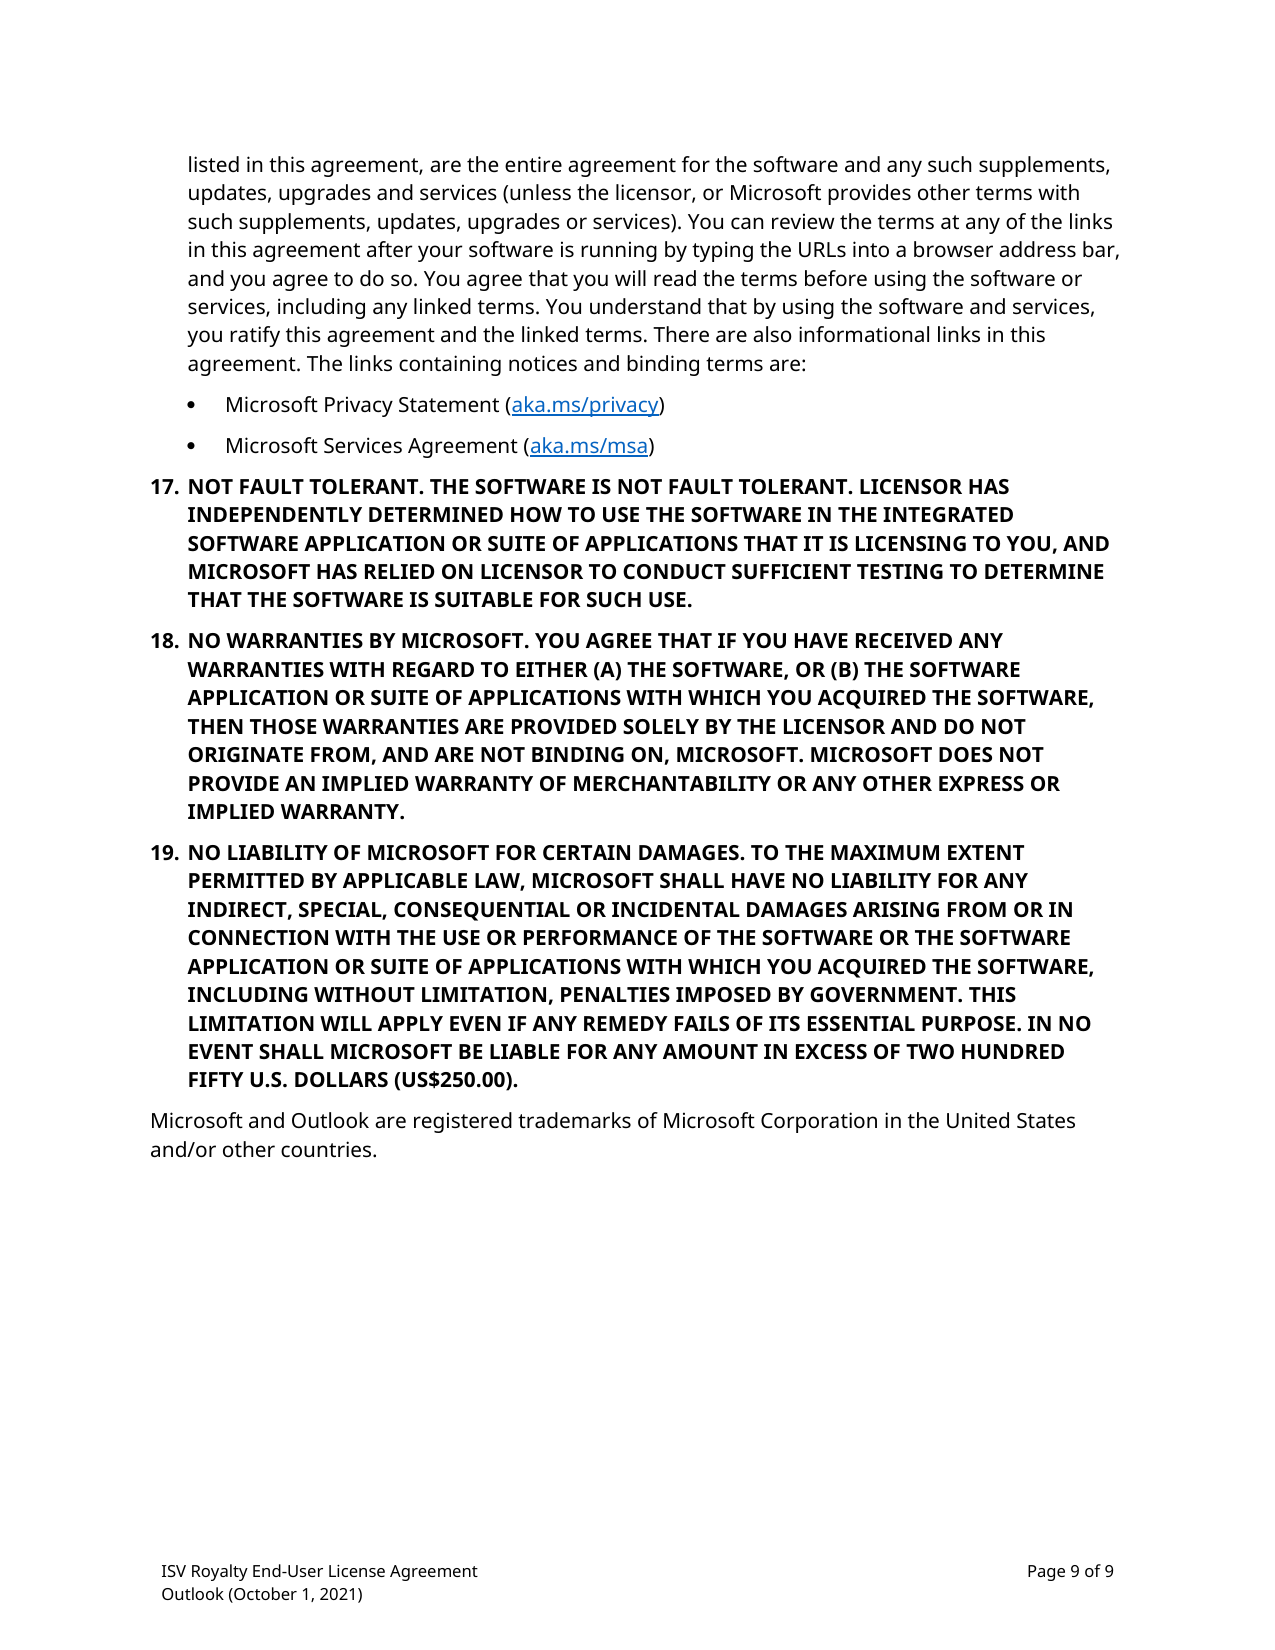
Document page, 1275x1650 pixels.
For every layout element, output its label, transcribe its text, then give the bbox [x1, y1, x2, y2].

text Microsoft and Outlook are registered trademarks of Microsoft Corporation in the United States and/or other countries. [150, 1107, 1125, 1163]
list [150, 150, 1125, 377]
list Microsoft Services Agreement (aka.ms/msa) [187, 431, 1125, 459]
list Microsoft Privacy Statement (aka.ms/privacy) [187, 390, 1125, 418]
list NO WARRANTIES BY MICROSOFT. YOU AGREE THAT IF YOU HAVE RECEIVED ANY WARRANTIES WITH REGARD TO EITHER (A) THE SOFTWARE, OR (B) THE SOFTWARE APPLICATION OR SUITE OF APPLICATIONS WITH WHICH YOU ACQUIRED THE SOFTWARE, THEN THOSE WARRANTIES ARE PROVIDED SOLELY BY THE LICENSOR AND DO NOT ORIGINATE FROM, AND ARE NOT BINDING ON, MICROSOFT. MICROSOFT DOES NOT PROVIDE AN IMPLIED WARRANTY OF MERCHANTABILITY OR ANY OTHER EXPRESS OR IMPLIED WARRANTY. [150, 627, 1125, 826]
list NOT FAULT TOLERANT. THE SOFTWARE IS NOT FAULT TOLERANT. LICENSOR HAS INDEPENDENTLY DETERMINED HOW TO USE THE SOFTWARE IN THE INTEGRATED SOFTWARE APPLICATION OR SUITE OF APPLICATIONS THAT IT IS LICENSING TO YOU, AND MICROSOFT HAS RELIED ON LICENSOR TO CONDUCT SUFFICIENT TESTING TO DETERMINE THAT THE SOFTWARE IS SUITABLE FOR SUCH USE. [150, 472, 1125, 614]
list NO LIABILITY OF MICROSOFT FOR CERTAIN DAMAGES. TO THE MAXIMUM EXTENT PERMITTED BY APPLICABLE LAW, MICROSOFT SHALL HAVE NO LIABILITY FOR ANY INDIRECT, SPECIAL, CONSEQUENTIAL OR INCIDENTAL DAMAGES ARISING FROM OR IN CONNECTION WITH THE USE OR PERFORMANCE OF THE SOFTWARE OR THE SOFTWARE APPLICATION OR SUITE OF APPLICATIONS WITH WHICH YOU ACQUIRED THE SOFTWARE, INCLUDING WITHOUT LIMITATION, PENALTIES IMPOSED BY GOVERNMENT. THIS LIMITATION WILL APPLY EVEN IF ANY REMEDY FAILS OF ITS ESSENTIAL PURPOSE. IN NO EVENT SHALL MICROSOFT BE LIABLE FOR ANY AMOUNT IN EXCESS OF TWO HUNDRED FIFTY U.S. DOLLARS (US$250.00). [150, 838, 1125, 1094]
